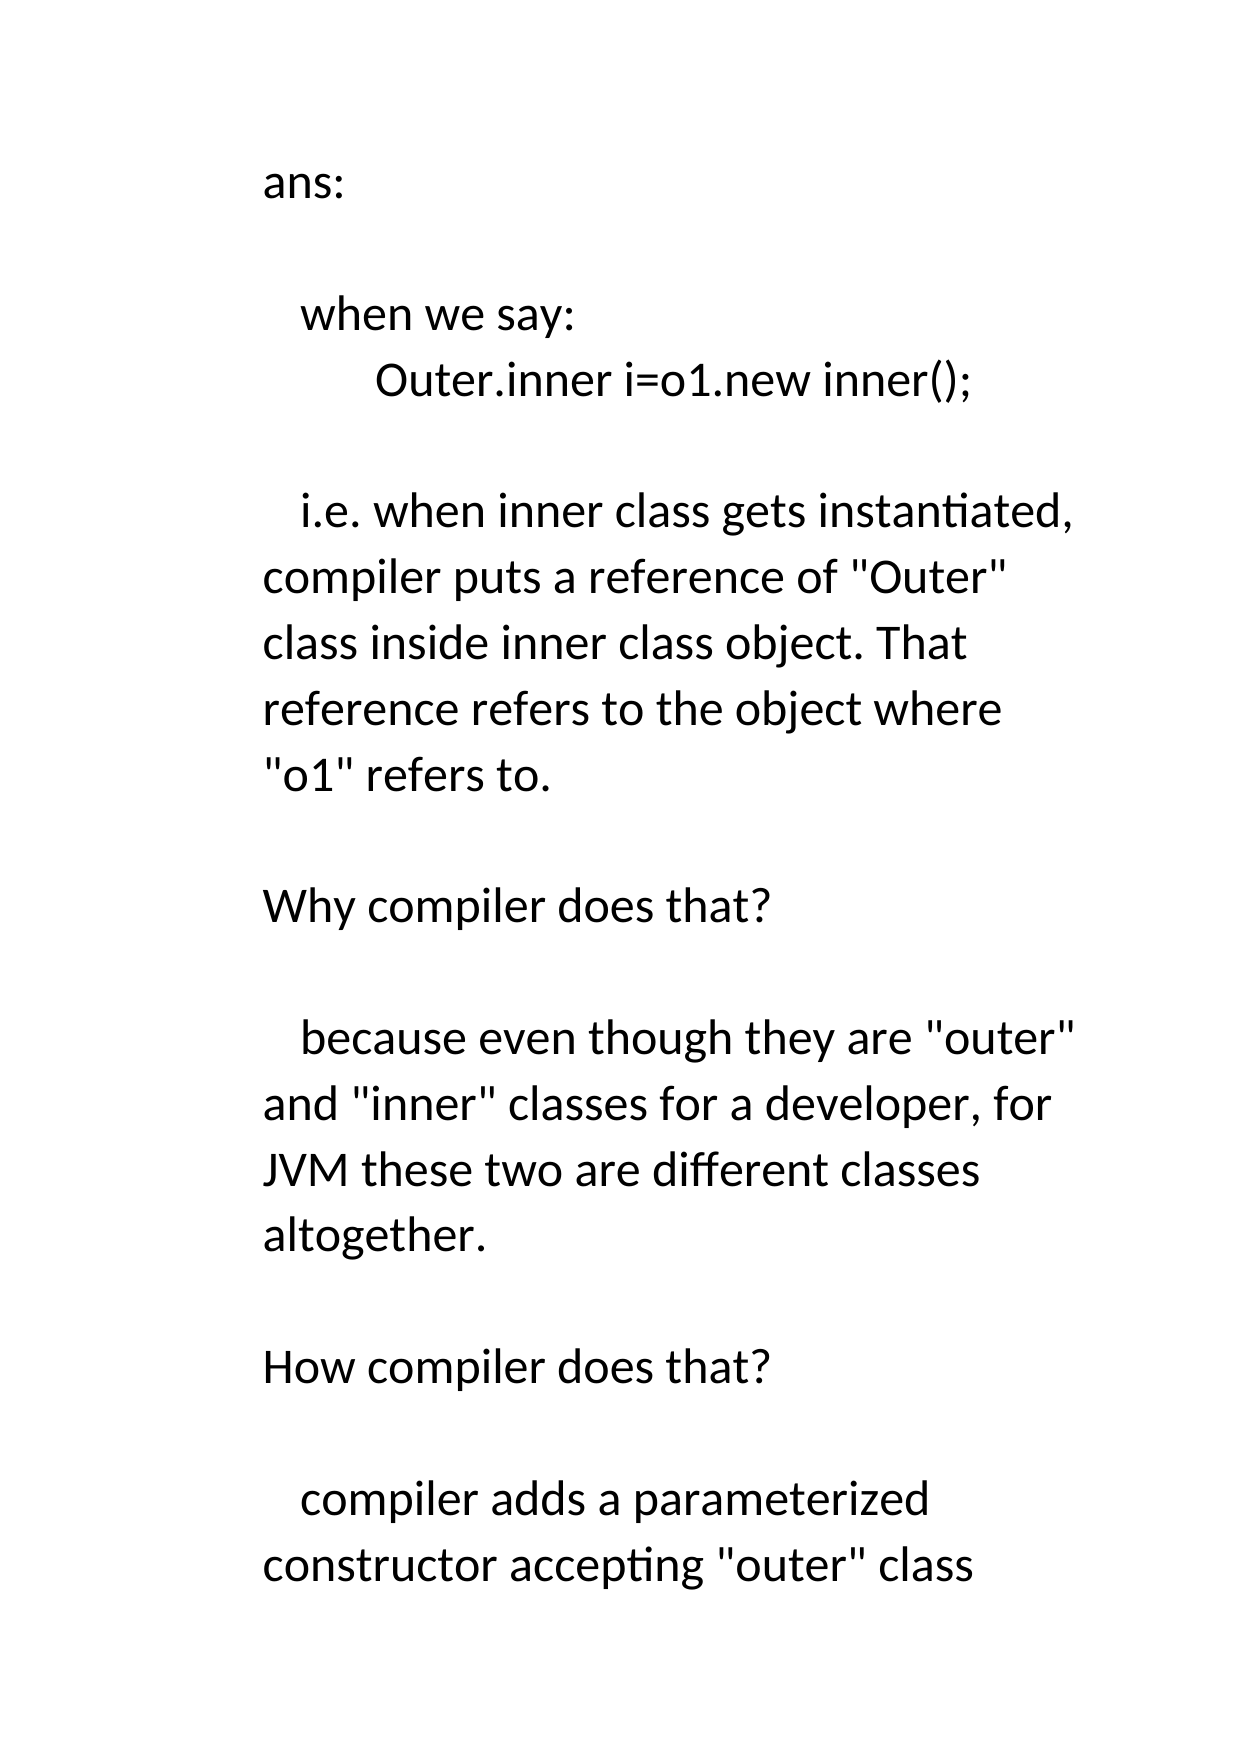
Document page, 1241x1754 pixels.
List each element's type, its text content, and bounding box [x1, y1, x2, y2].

list because even though they are "outer" and "inner" classes for a developer, for JVM these two are different classes altogether. [262, 1006, 1090, 1264]
list ans: [262, 150, 1090, 211]
list Outer.inner i=o1.new inner(); [262, 347, 1090, 408]
list i.e. when inner class gets instantiated, compiler puts a reference of "Outer" class inside inner class object. That reference refers to the object where "o1" refers to. [262, 479, 1090, 803]
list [262, 1467, 1090, 1593]
list How compiler does that? [262, 1335, 1090, 1396]
list Why compiler does that? [262, 874, 1090, 935]
list when we say: [262, 282, 1090, 343]
